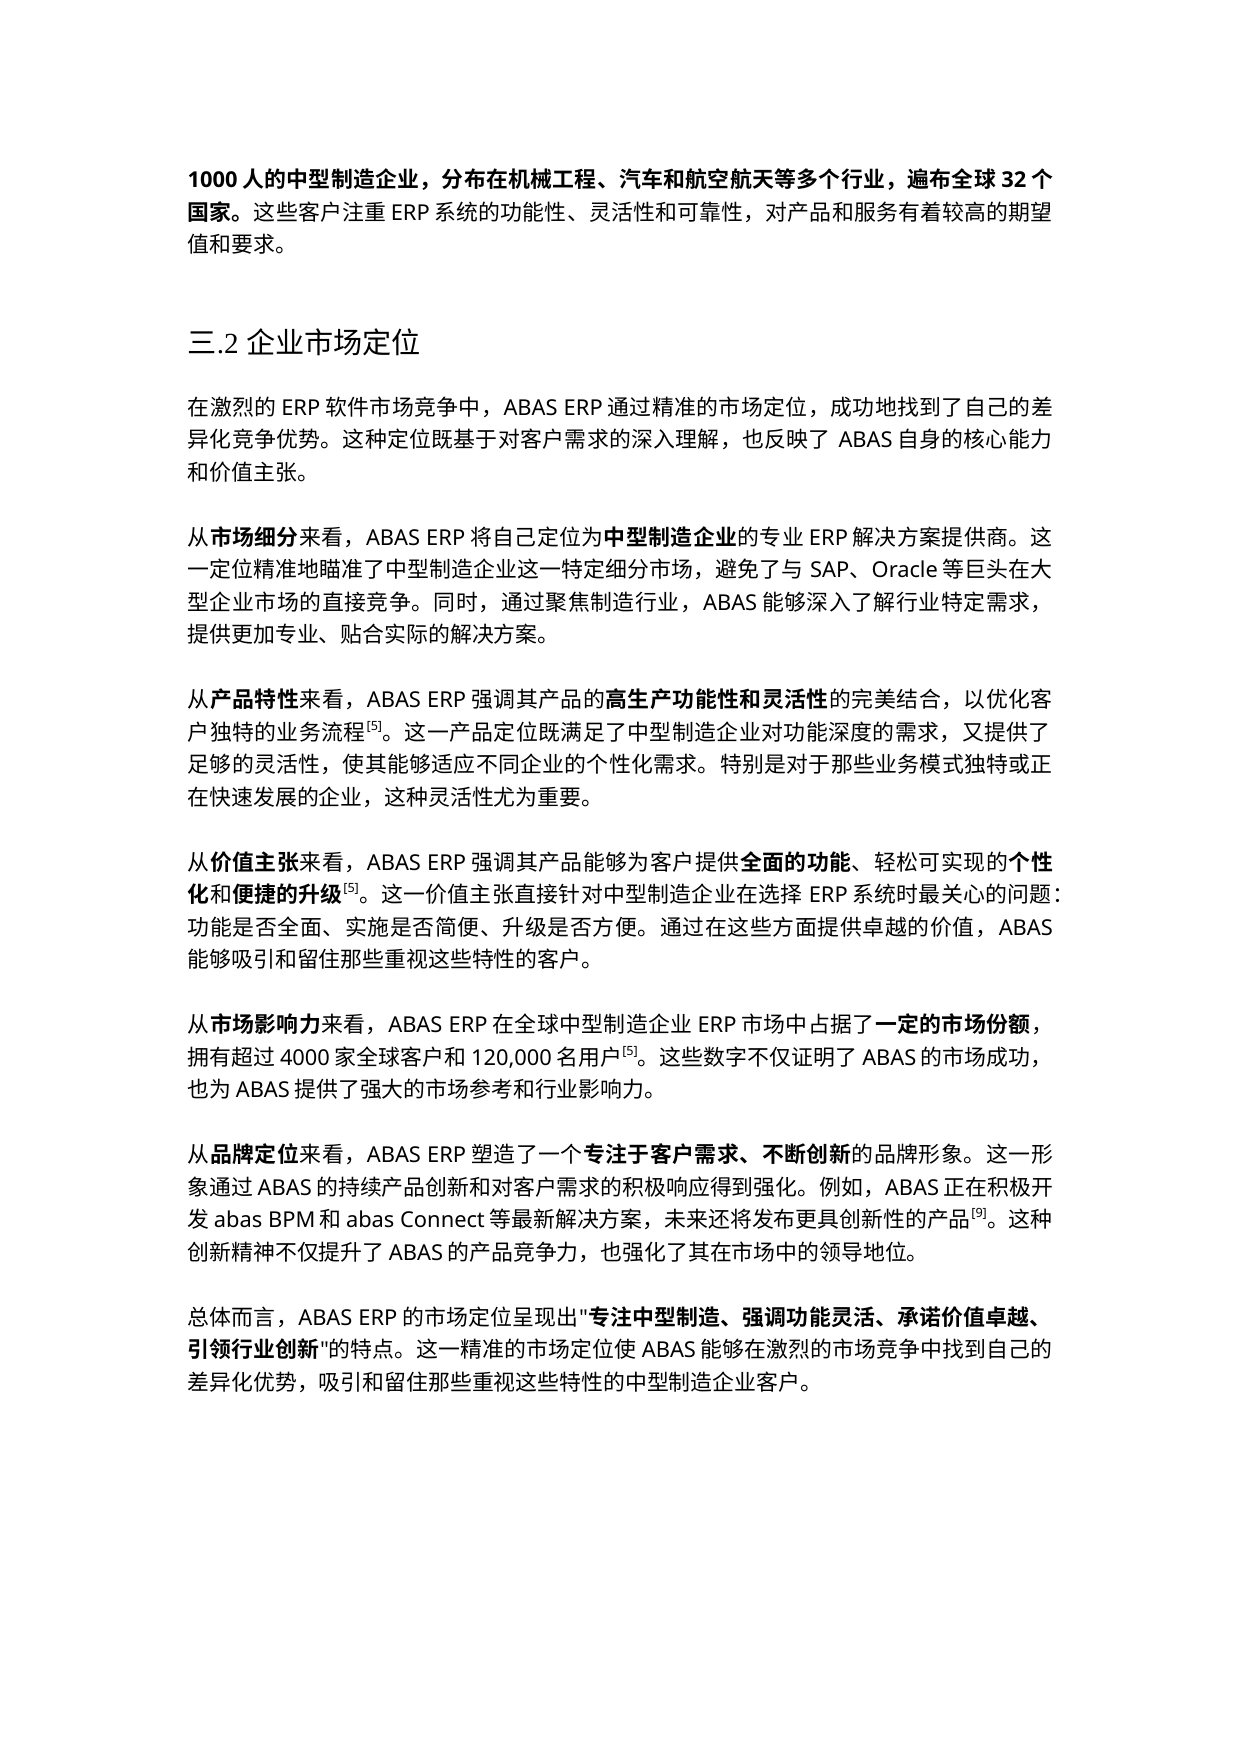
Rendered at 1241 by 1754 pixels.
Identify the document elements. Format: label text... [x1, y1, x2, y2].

text 从市场影响力来看，ABAS ERP在全球中型制造企业ERP市场中占据了一定的市场份额，拥有超过4000家全球客户和120,000名用户[5]。这些数字不仅证明了ABAS的市场成功，也为ABAS提供了强大的市场参考和行业影响力。 [187, 1007, 1053, 1104]
text 从产品特性来看，ABAS ERP强调其产品的高生产功能性和灵活性的完美结合，以优化客户独特的业务流程[5]。这一产品定位既满足了中型制造企业对功能深度的需求，又提供了足够的灵活性，使其能够适应不同企业的个性化需求。特别是对于那些业务模式独特或正在快速发展的企业，这种灵活性尤为重要。 [187, 682, 1053, 812]
text 在激烈的ERP软件市场竞争中，ABAS ERP通过精准的市场定位，成功地找到了自己的差异化竞争优势。这种定位既基于对客户需求的深入理解，也反映了ABAS自身的核心能力和价值主张。 [187, 389, 1053, 487]
text 总体而言，ABAS ERP的市场定位呈现出"专注中型制造、强调功能灵活、承诺价值卓越、引领行业创新"的特点。这一精准的市场定位使ABAS能够在激烈的市场竞争中找到自己的差异化优势，吸引和留住那些重视这些特性的中型制造企业客户。 [187, 1299, 1053, 1397]
subtitle 企业市场定位 [187, 308, 1053, 373]
text 从价值主张来看，ABAS ERP强调其产品能够为客户提供全面的功能、轻松可实现的个性化和便捷的升级[5]。这一价值主张直接针对中型制造企业在选择ERP系统时最关心的问题：功能是否全面、实施是否简便、升级是否方便。通过在这些方面提供卓越的价值，ABAS能够吸引和留住那些重视这些特性的客户。 [187, 844, 1053, 974]
text 从品牌定位来看，ABAS ERP塑造了一个专注于客户需求、不断创新的品牌形象。这一形象通过ABAS的持续产品创新和对客户需求的积极响应得到强化。例如，ABAS正在积极开发abas BPM和abas Connect等最新解决方案，未来还将发布更具创新性的产品[9]。这种创新精神不仅提升了ABAS的产品竞争力，也强化了其在市场中的领导地位。 [187, 1137, 1053, 1267]
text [187, 162, 1053, 259]
text 从市场细分来看，ABAS ERP将自己定位为中型制造企业的专业ERP解决方案提供商。这一定位精准地瞄准了中型制造企业这一特定细分市场，避免了与SAP、Oracle等巨头在大型企业市场的直接竞争。同时，通过聚焦制造行业，ABAS能够深入了解行业特定需求，提供更加专业、贴合实际的解决方案。 [187, 519, 1053, 649]
